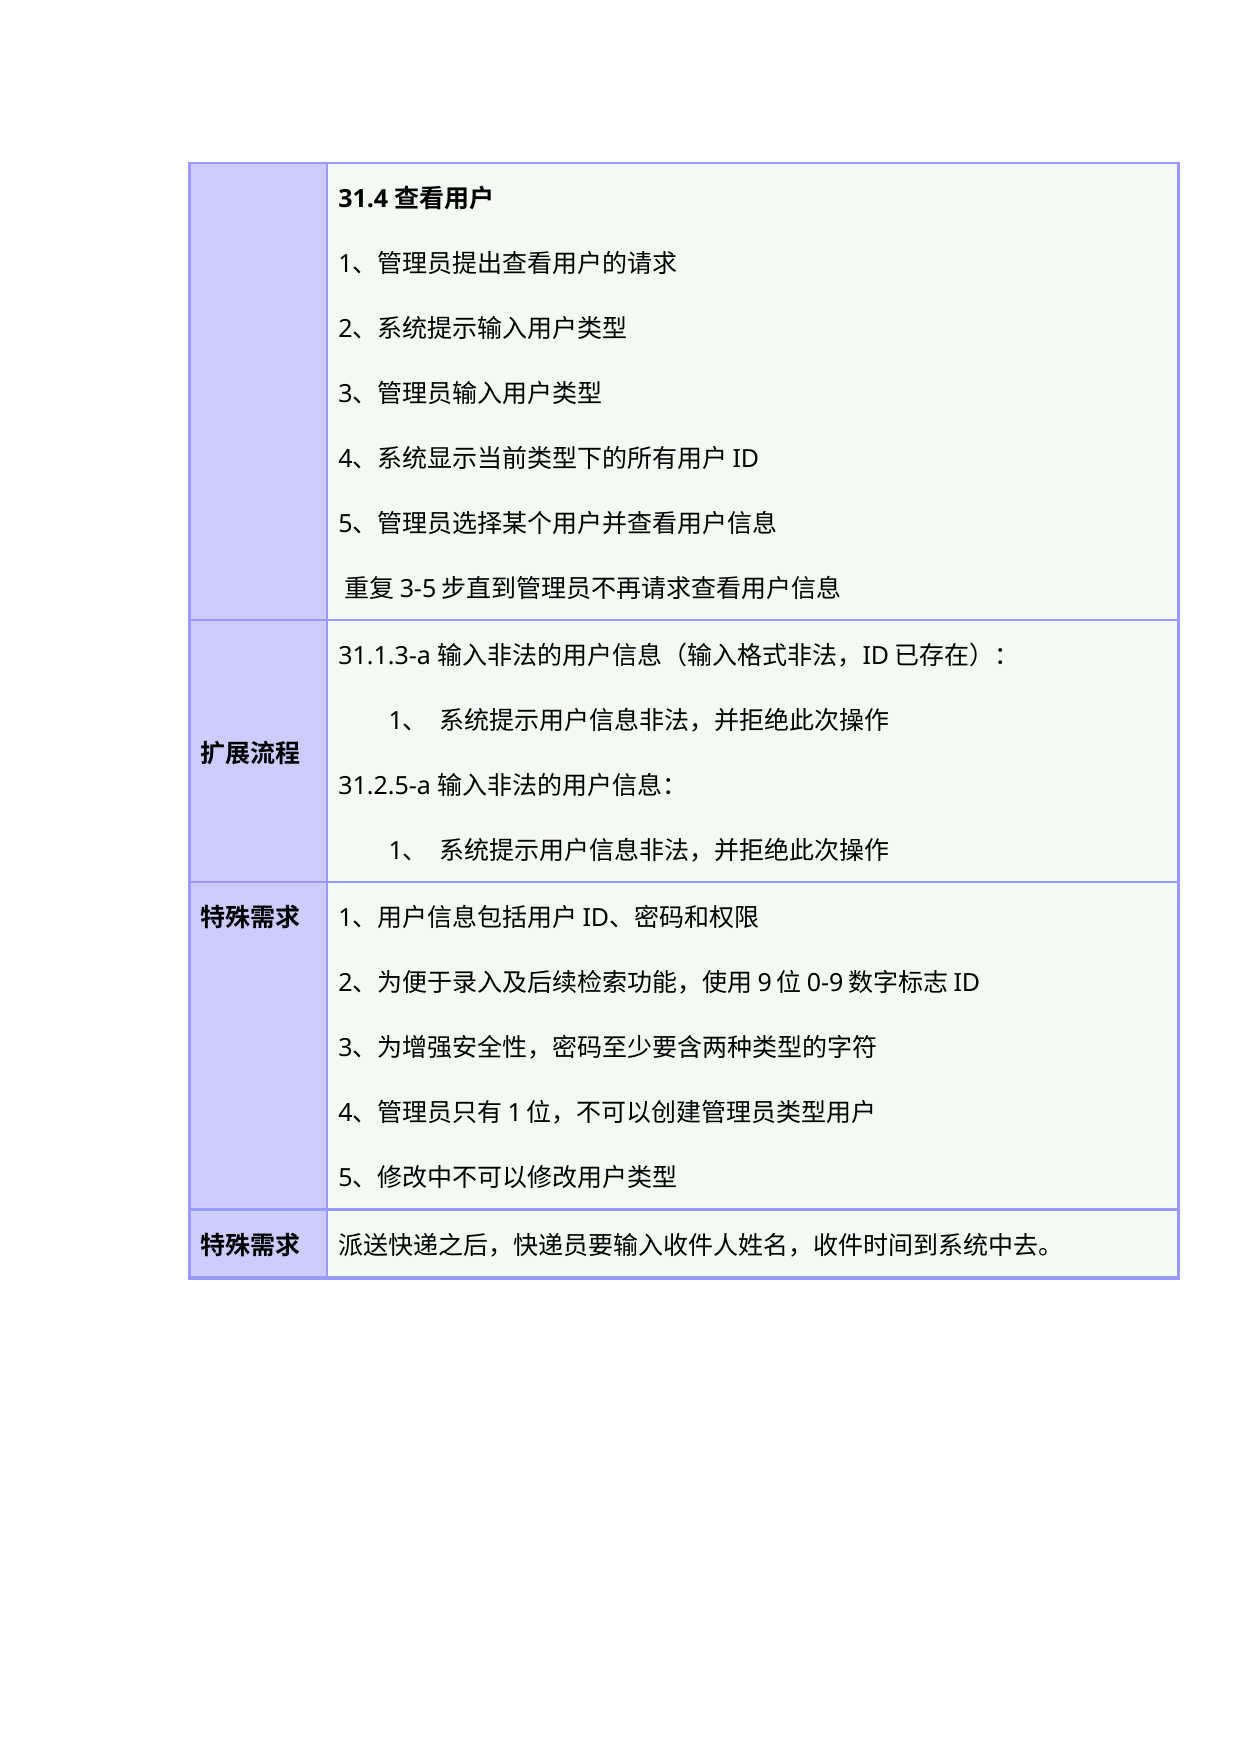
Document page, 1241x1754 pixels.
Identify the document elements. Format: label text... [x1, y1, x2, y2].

table_cell 扩展流程 [191, 621, 326, 881]
table_cell 特殊需求 [191, 883, 326, 1208]
table_cell 31.1.3-a 输入非法的用户信息（输入格式非法，ID已存在）： 1、 系统提示用户信息非法，并拒绝此次操作 31.2.5-a 输入非法的用户信息： 1、 系统提示用户信息非法，并拒绝此次操作 [328, 621, 1177, 881]
table_cell 特殊需求 [191, 1211, 326, 1276]
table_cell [328, 164, 1177, 619]
table_cell 1、用户信息包括用户ID、密码和权限 2、为便于录入及后续检索功能，使用9位0-9数字标志ID 3、为增强安全性，密码至少要含两种类型的字符 4、管理员只有1位，不可以创建管理员类型用户 5、修改中不可以修改用户类型 [328, 883, 1177, 1208]
table_cell 派送快递之后，快递员要输入收件人姓名，收件时间到系统中去。 [328, 1211, 1177, 1276]
table_cell 正常流程 [191, 164, 326, 619]
